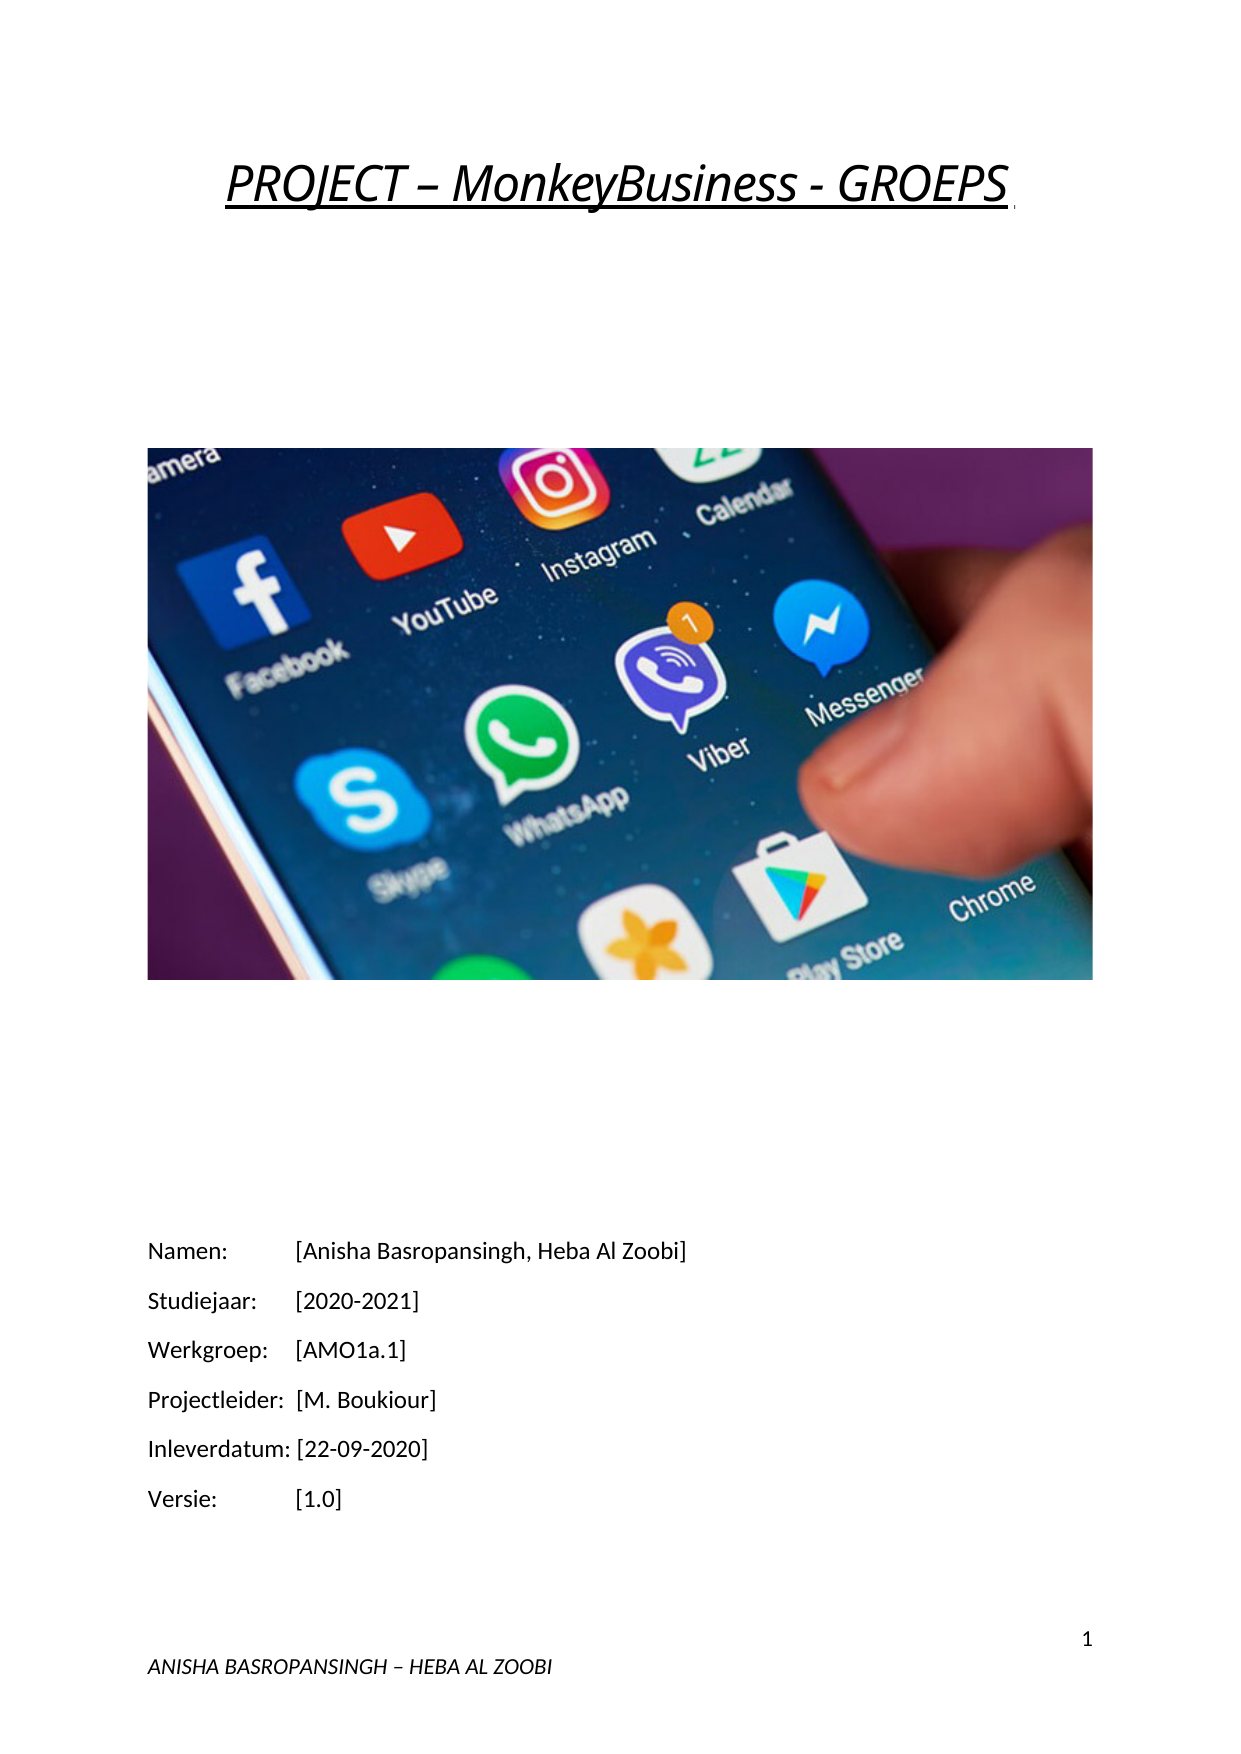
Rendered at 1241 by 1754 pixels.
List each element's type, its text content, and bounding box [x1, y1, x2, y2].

text Namen: [Anisha Basropansingh, Heba Al Zoobi] [148, 1235, 1093, 1266]
title PROJECT – MonkeyBusiness - GROEPS [148, 148, 1093, 216]
text Werkgroep: [AMO1a.1] [148, 1334, 1093, 1365]
text Inleverdatum: [22-09-2020] [148, 1434, 1093, 1464]
text Versie: [1.0] [148, 1483, 1093, 1514]
text Studiejaar: [2020-2021] [148, 1285, 1093, 1315]
text Projectleider: [M. Boukiour] [148, 1384, 1093, 1414]
picture [147, 448, 1093, 980]
